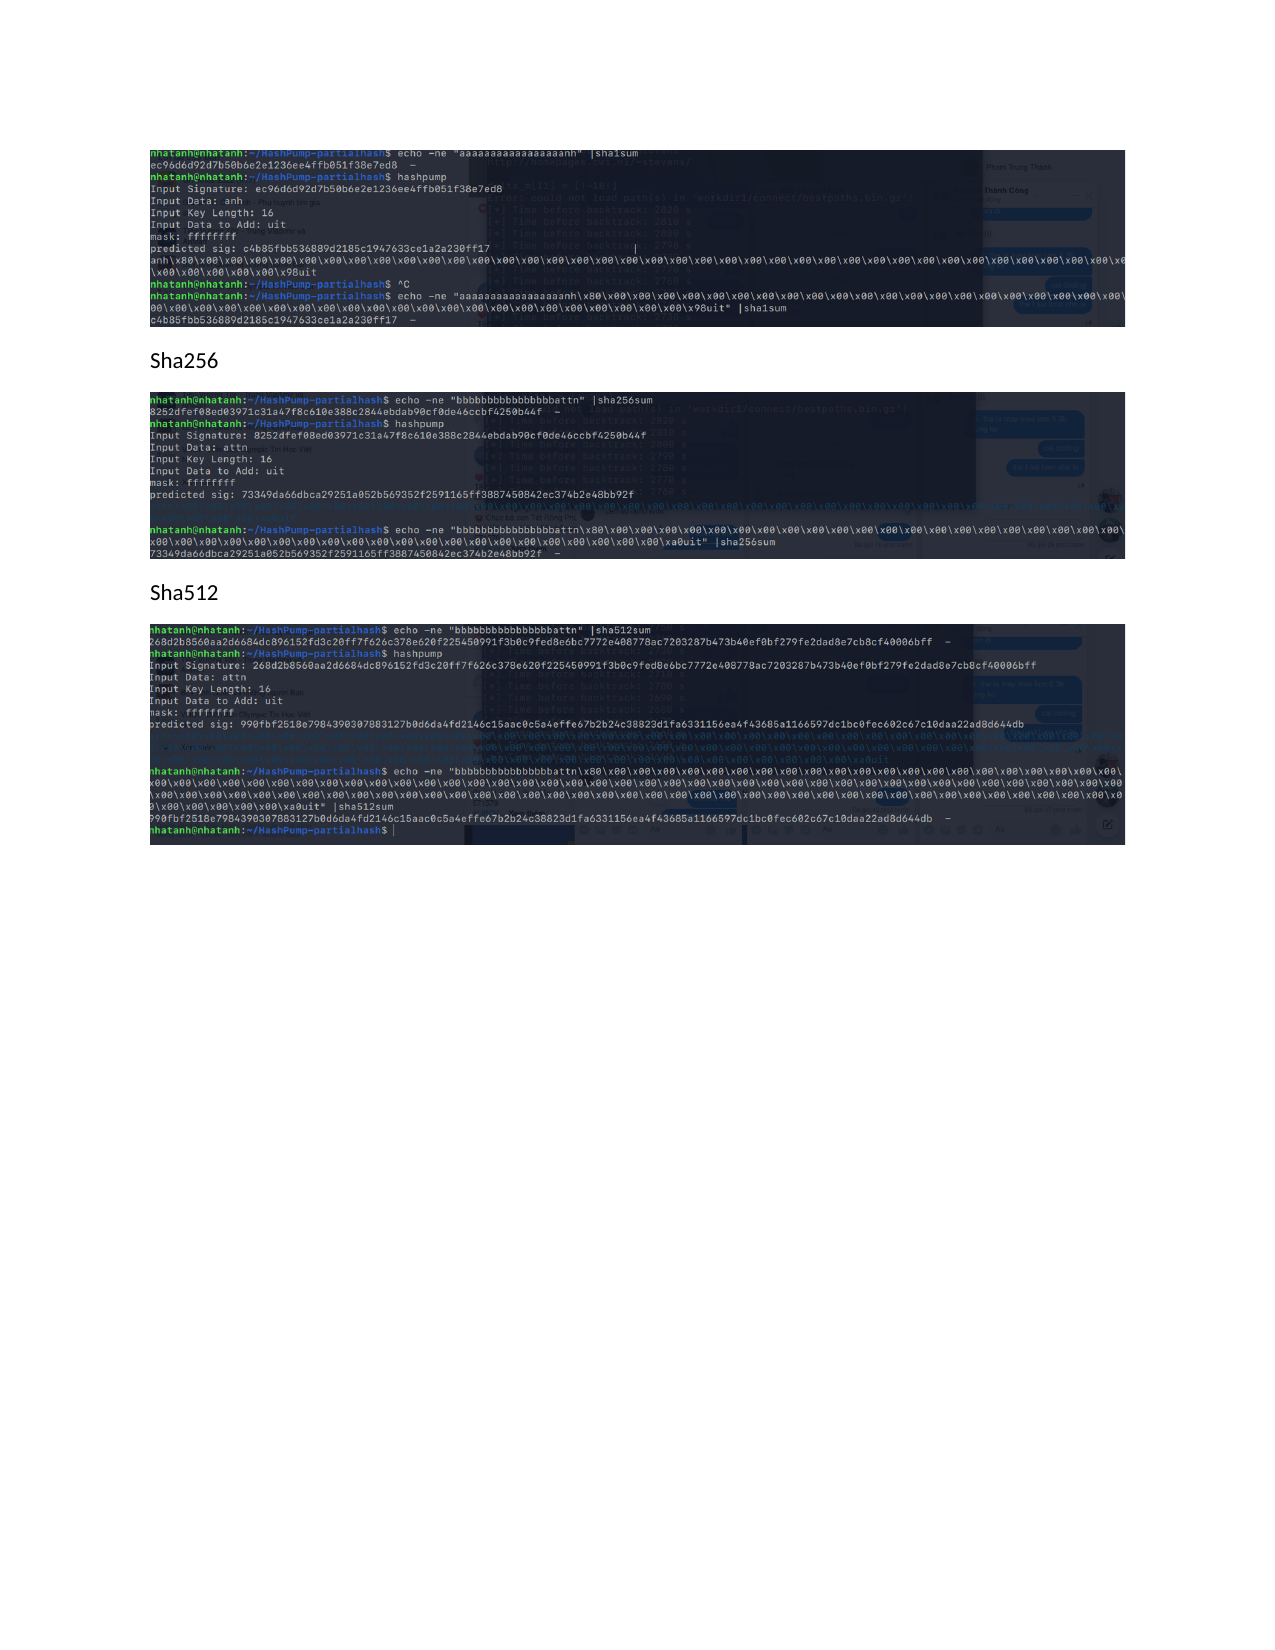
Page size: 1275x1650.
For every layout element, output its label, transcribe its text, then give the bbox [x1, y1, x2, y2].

text Sha256 [150, 346, 1125, 374]
text Sha512 [150, 578, 1125, 606]
picture [150, 150, 1125, 327]
picture [150, 392, 1125, 559]
picture [150, 624, 1125, 845]
